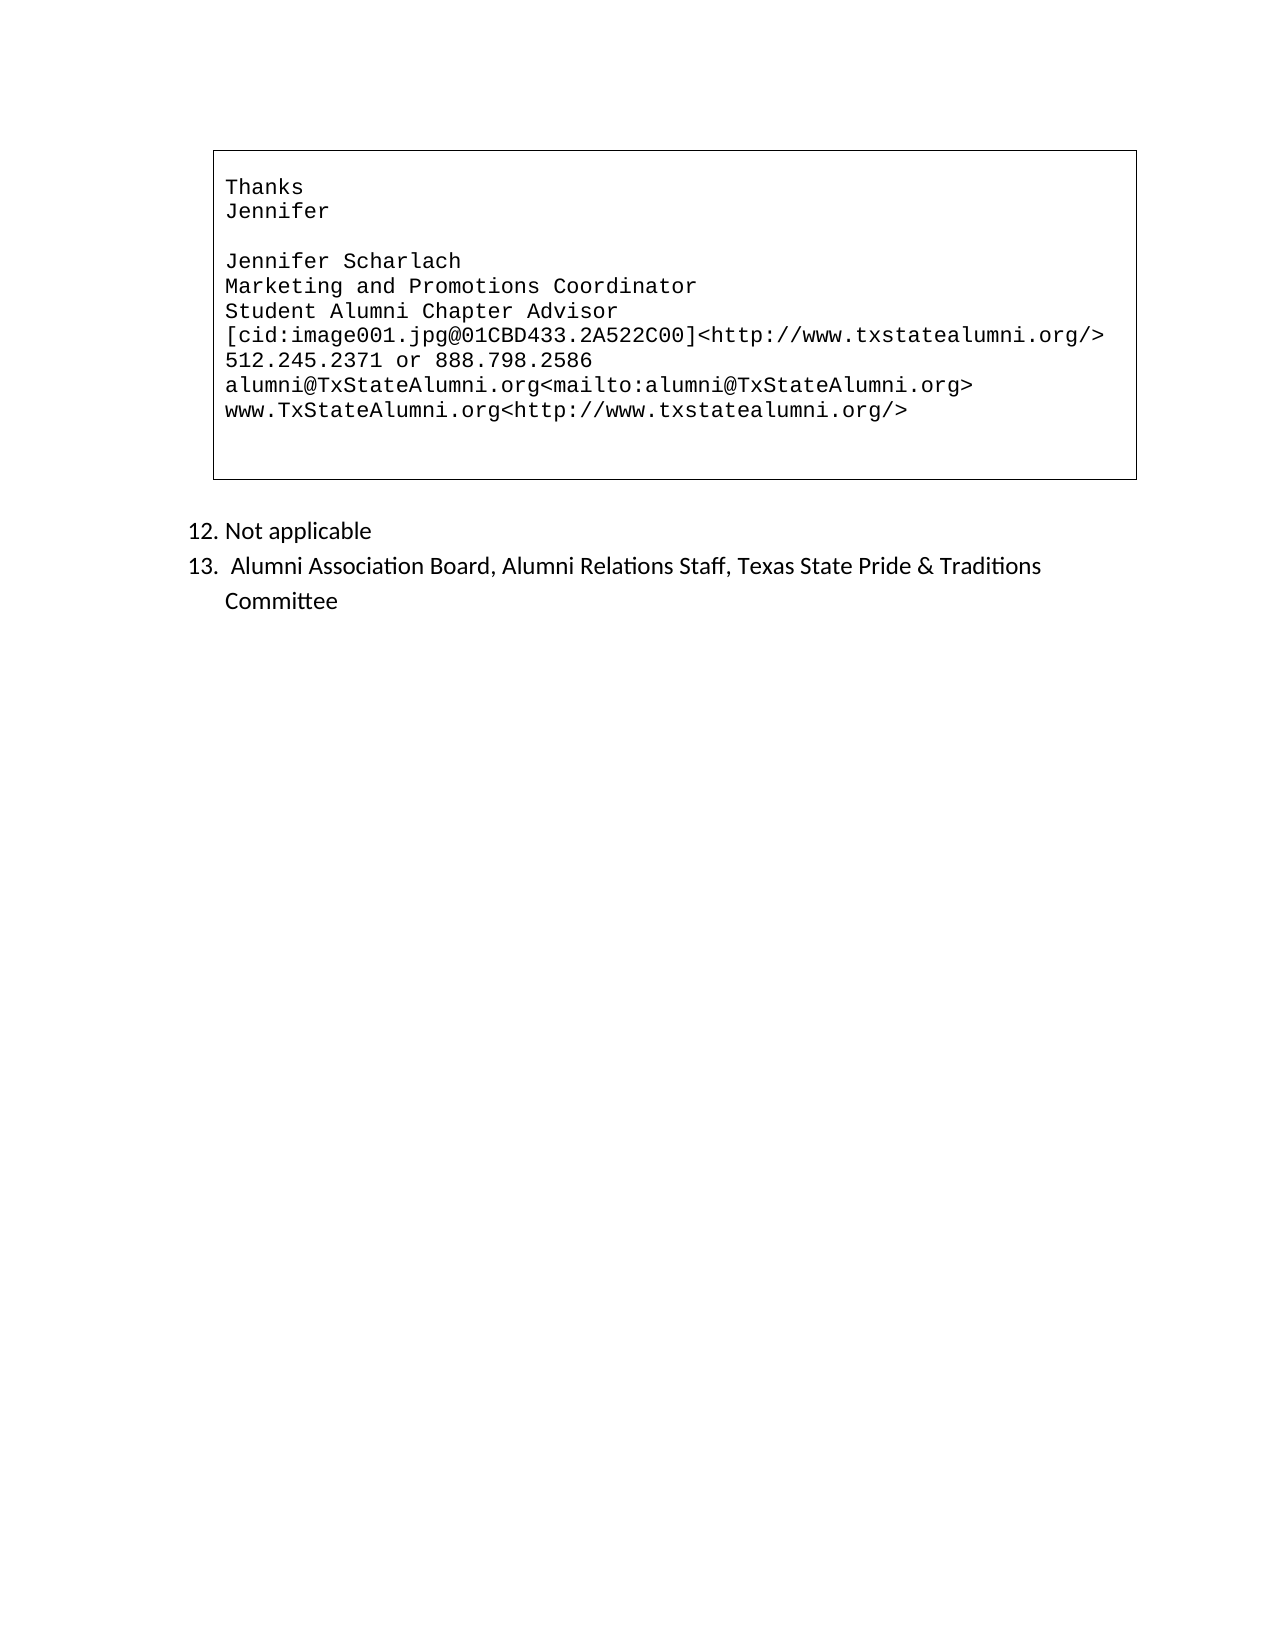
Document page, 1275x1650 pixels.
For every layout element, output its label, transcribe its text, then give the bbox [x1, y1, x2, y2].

list Alumni Association Board, Alumni Relations Staff, Texas State Pride & Traditions Committee [187, 550, 1125, 616]
list Not applicable [187, 515, 1125, 546]
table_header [214, 151, 1136, 479]
